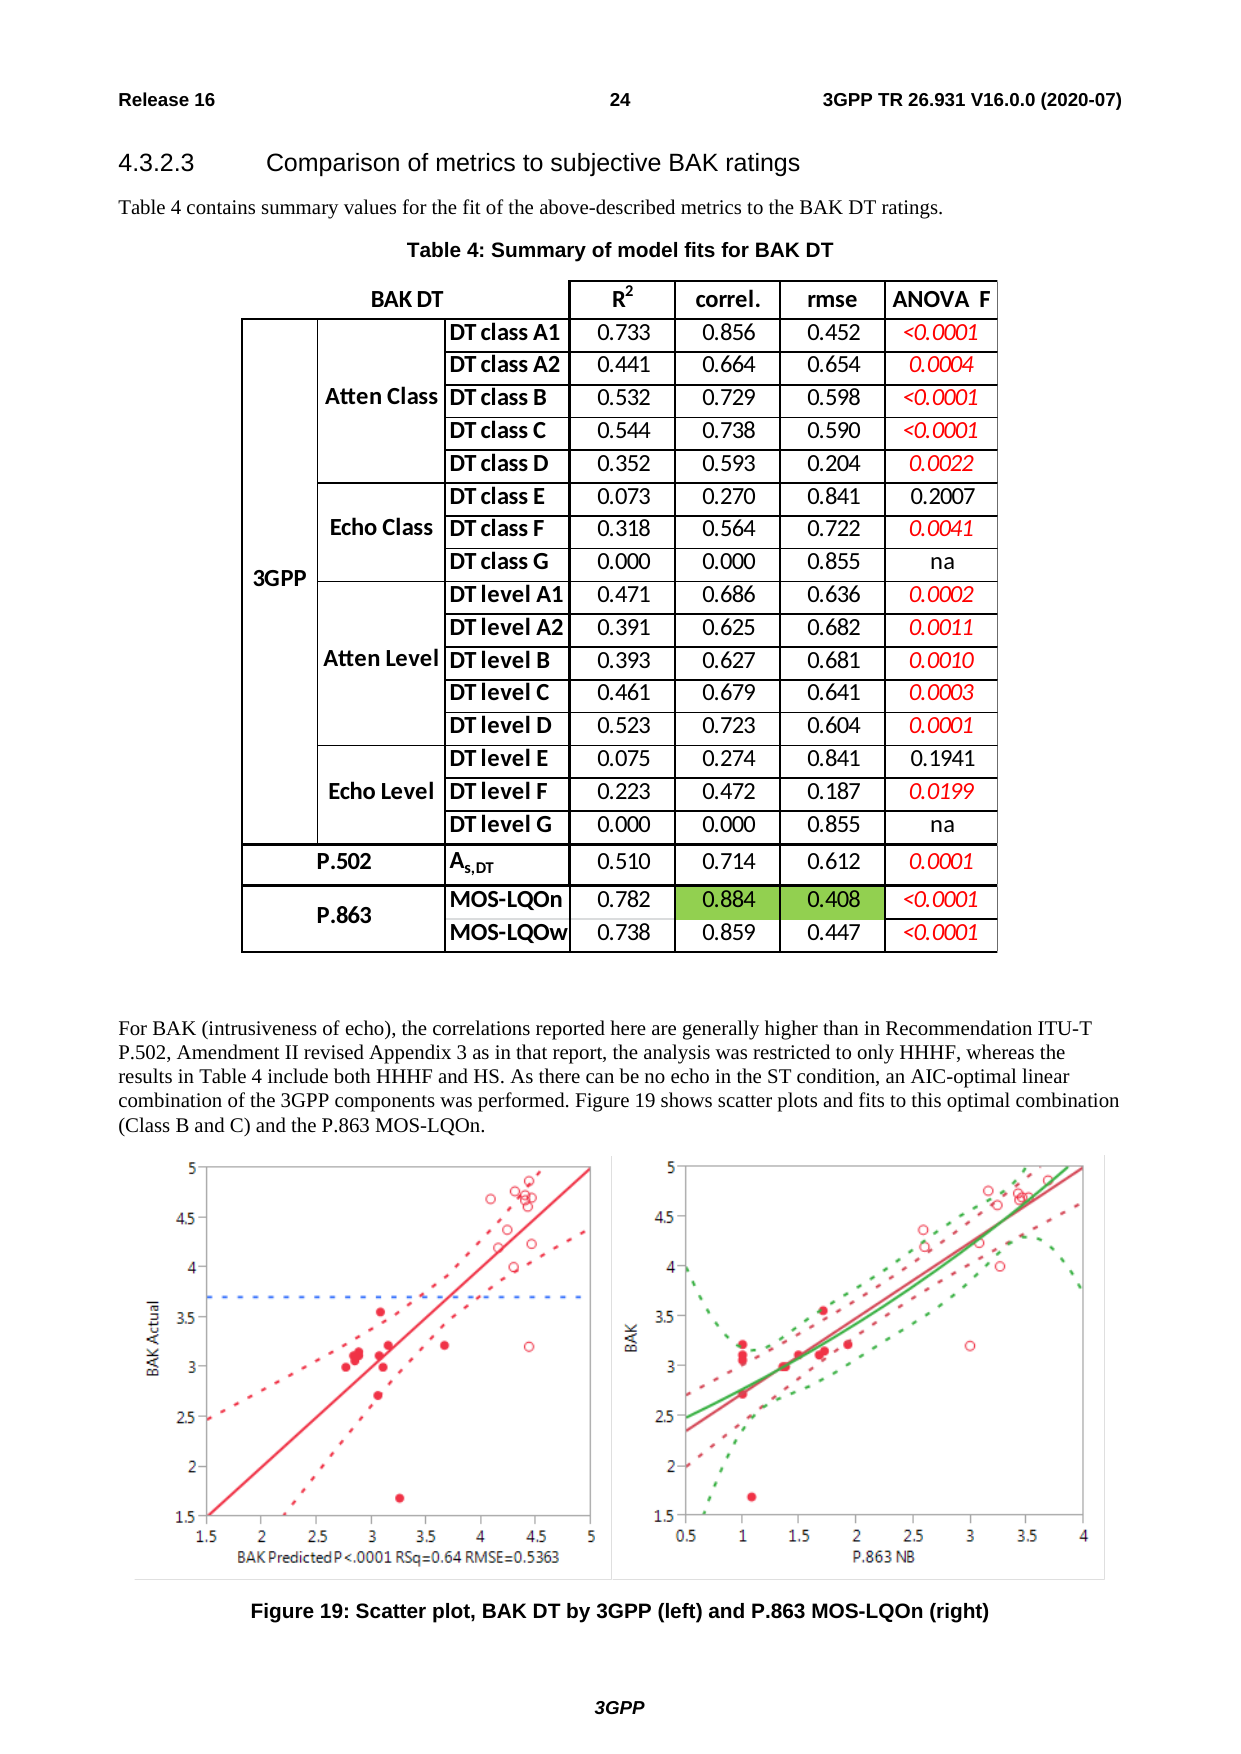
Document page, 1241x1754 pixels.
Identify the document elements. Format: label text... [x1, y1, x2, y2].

text Table 4: Summary of model fits for BAK DT [118, 238, 1122, 262]
subtitle 4.3.2.3 Comparison of metrics to subjective BAK ratings [118, 147, 1122, 176]
text Figure 19: Scatter plot, BAK DT by 3GPP (left) and P.863 MOS-LQOn (right) [118, 1599, 1122, 1623]
text Table 4 contains summary values for the fit of the above-described metrics to the BAK DT ratings. [118, 195, 1122, 219]
text For BAK (intrusiveness of echo), the correlations reported here are generally higher than in Recommendation ITU-T P.502, Amendment II revised Appendix 3 as in that report, the analysis was restricted to only HHHF, whereas the results in Table 4 include both HHHF and HS. As there can be no echo in the ST condition, an AIC-optimal linear combination of the 3GPP components was performed. Figure 19 shows scatter plots and fits to this optimal combination (Class B and C) and the P.863 MOS-LQOn. [118, 1016, 1122, 1137]
picture [134, 1155, 1106, 1581]
